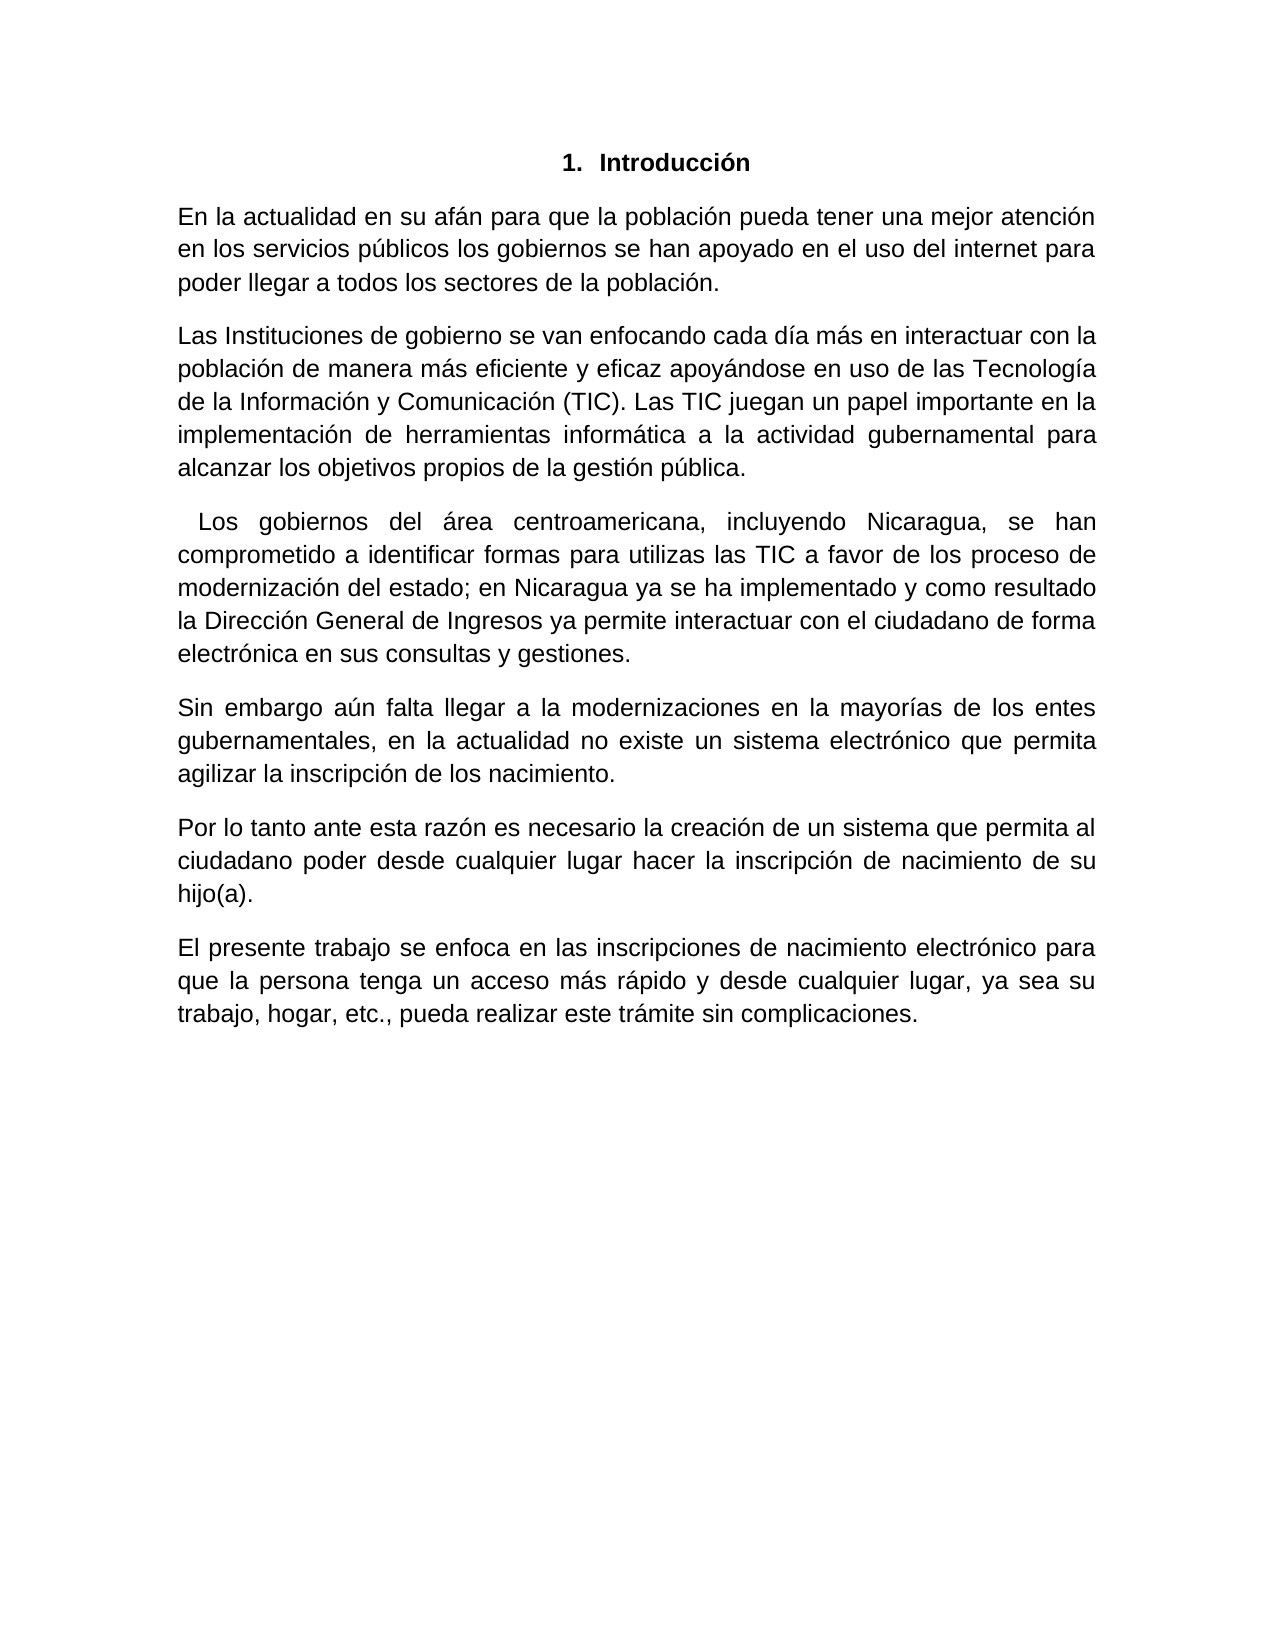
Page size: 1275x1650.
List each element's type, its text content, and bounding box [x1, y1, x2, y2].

text Sin embargo aún falta llegar a la modernizaciones en la mayorías de los entes gubernamentales, en la actualidad no existe un sistema electrónico que permita agilizar la inscripción de los nacimiento. [177, 693, 1098, 788]
text El presente trabajo se enfoca en las inscripciones de nacimiento electrónico para que la persona tenga un acceso más rápido y desde cualquier lugar, ya sea su trabajo, hogar, etc., pueda realizar este trámite sin complicaciones. [177, 933, 1098, 1028]
text En la actualidad en su afán para que la población pueda tener una mejor atención en los servicios públicos los gobiernos se han apoyado en el uso del internet para poder llegar a todos los sectores de la población. [177, 201, 1098, 296]
text Las Instituciones de gobierno se van enfocando cada día más en interactuar con la población de manera más eficiente y eficaz apoyándose en uso de las Tecnología de la Información y Comunicación (TIC). Las TIC juegan un papel importante en la implementación de herramientas informática a la actividad gubernamental para alcanzar los objetivos propios de la gestión pública. [177, 321, 1098, 482]
text Por lo tanto ante esta razón es necesario la creación de un sistema que permita al ciudadano poder desde cualquier lugar hacer la inscripción de nacimiento de su hijo(a). [177, 813, 1098, 908]
list Introducción [215, 148, 1098, 176]
text Los gobiernos del área centroamericana, incluyendo Nicaragua, se han comprometido a identificar formas para utilizas las TIC a favor de los proceso de modernización del estado; en Nicaragua ya se ha implementado y como resultado la Dirección General de Ingresos ya permite interactuar con el ciudadano de forma electrónica en sus consultas y gestiones. [177, 507, 1098, 668]
